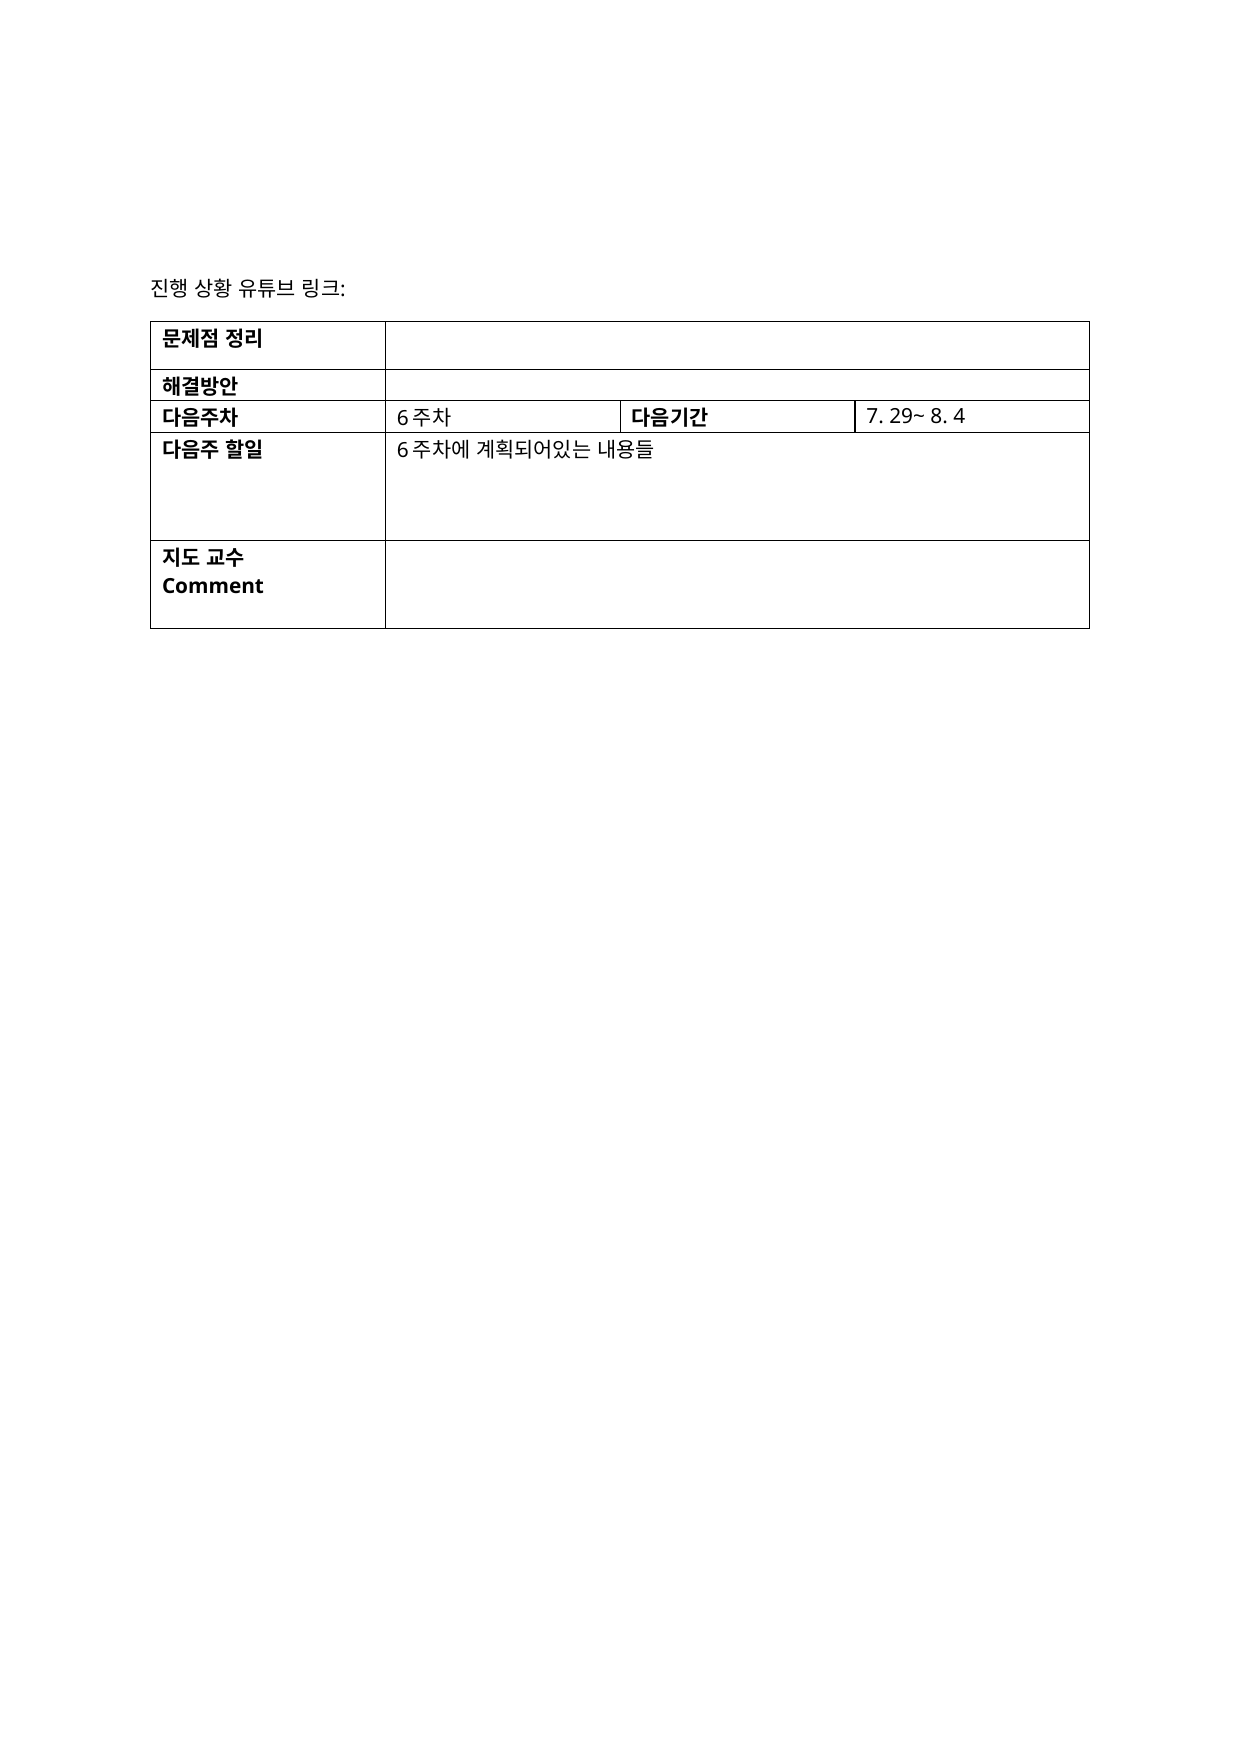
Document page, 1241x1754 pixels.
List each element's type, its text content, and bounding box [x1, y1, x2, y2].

text 진행 상황 유튜브 링크: [150, 272, 1090, 302]
table_cell [386, 541, 1089, 627]
table_cell 6주차에 계획되어있는 내용들 [386, 433, 1089, 540]
table_cell 해결방안 [151, 370, 385, 400]
table_cell 다음주차 [151, 401, 385, 432]
table_cell 다음기간 [621, 401, 854, 432]
table_header 문제점 정리 [151, 322, 385, 369]
table_cell 다음주 할일 [151, 433, 385, 540]
table_cell 6주차 [386, 401, 620, 432]
table_cell 지도 교수 Comment [151, 541, 385, 627]
table_header [386, 322, 1089, 369]
table_cell 7. 29~ 8. 4 [856, 401, 1089, 432]
table_cell [386, 370, 1089, 400]
